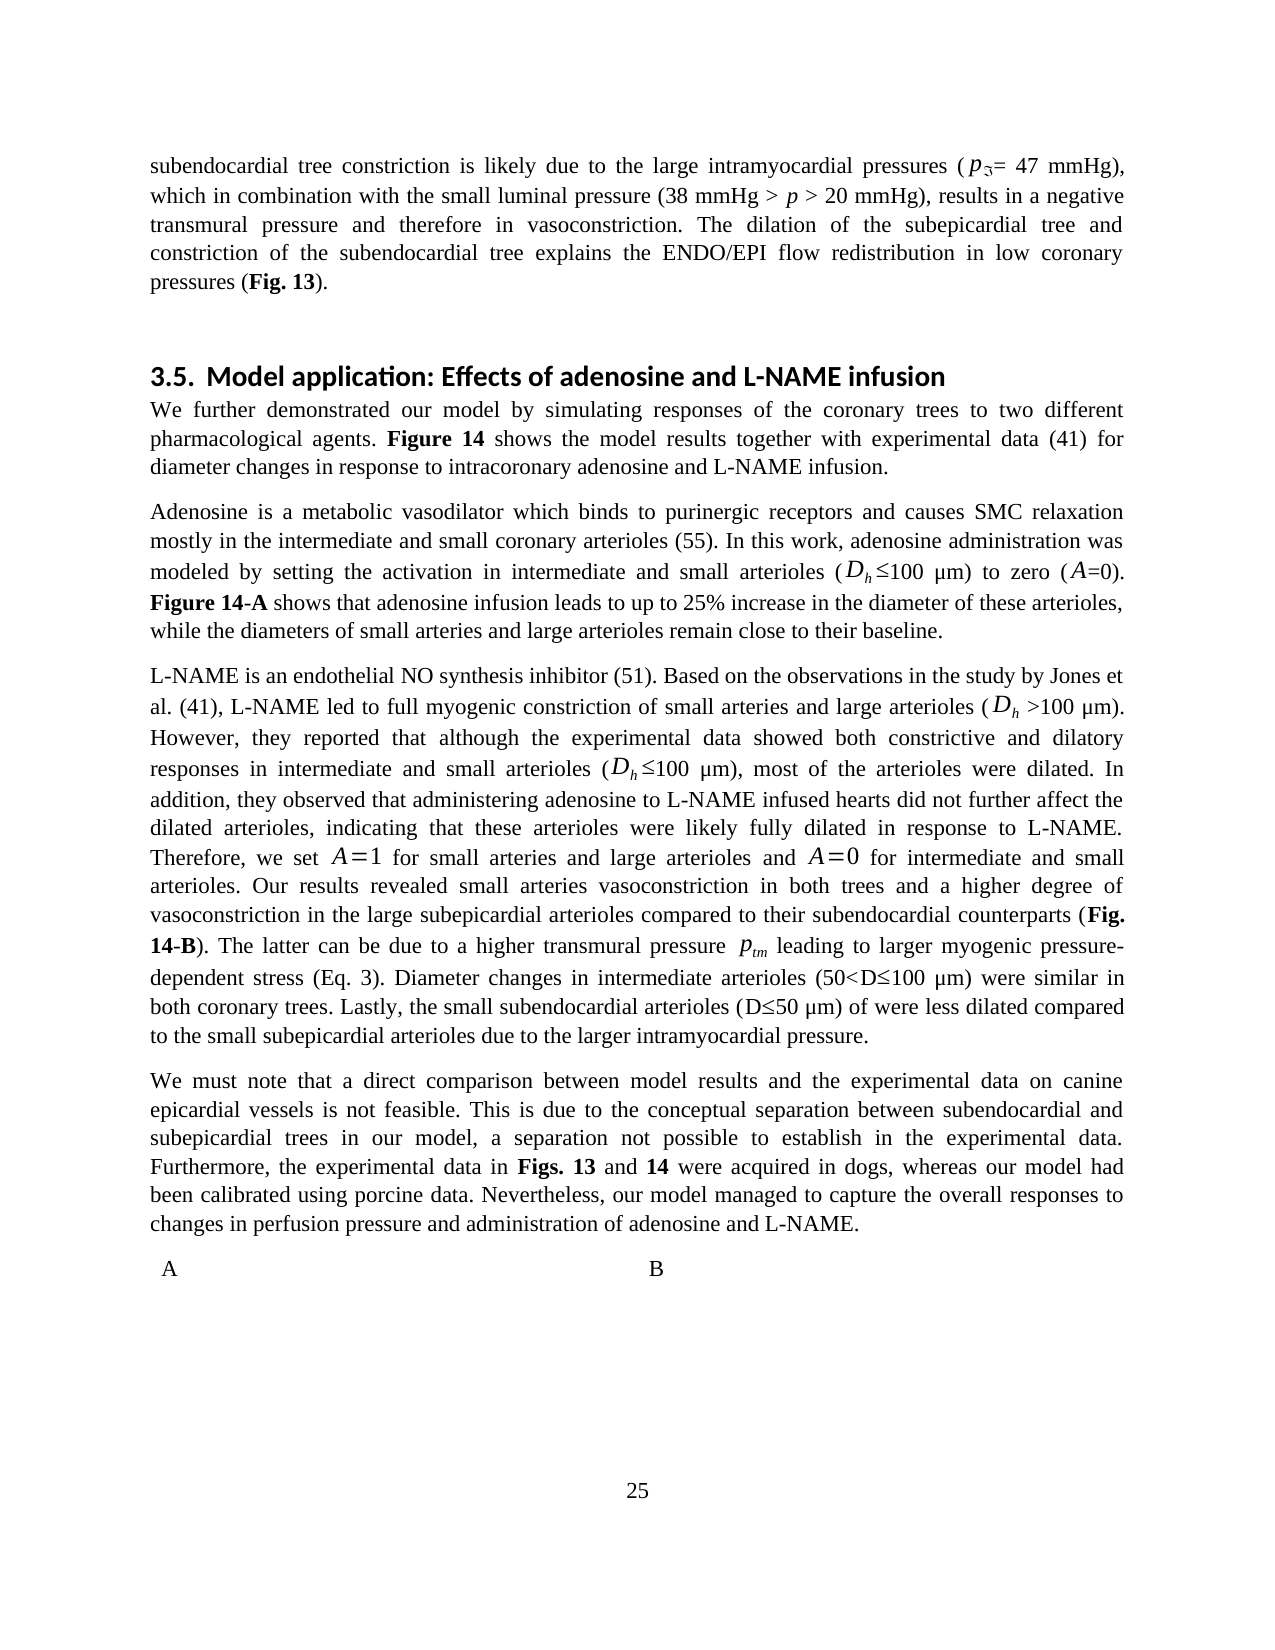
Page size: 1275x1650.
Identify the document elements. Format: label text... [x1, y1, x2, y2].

text Adenosine is a metabolic vasodilator which binds to purinergic receptors and causes SMC relaxation mostly in the intermediate and small coronary arterioles (55). In this work, adenosine administration was modeled by setting the activation in intermediate and small arterioles (100 μm) to zero (=0). Figure 14-A shows that adenosine infusion leads to up to 25% increase in the diameter of these arterioles, while the diameters of small arteries and large arterioles remain close to their baseline. [150, 498, 1125, 643]
text We further demonstrated our model by simulating responses of the coronary trees to two different pharmacological agents. Figure 14 shows the model results together with experimental data (41) for diameter changes in response to intracoronary adenosine and L-NAME infusion. [150, 396, 1125, 480]
table_header B [638, 1255, 1125, 1281]
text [150, 150, 1125, 294]
table_header A [150, 1255, 637, 1281]
text We must note that a direct comparison between model results and the experimental data on canine epicardial vessels is not feasible. This is due to the conceptual separation between subendocardial and subepicardial trees in our model, a separation not possible to establish in the experimental data. Furthermore, the experimental data in Figs. 13 and 14 were acquired in dogs, whereas our model had been calibrated using porcine data. Nevertheless, our model managed to capture the overall responses to changes in perfusion pressure and administration of adenosine and L-NAME. [150, 1067, 1125, 1236]
text L-NAME is an endothelial NO synthesis inhibitor (51). Based on the observations in the study by Jones et al. (41), L-NAME led to full myogenic constriction of small arteries and large arterioles ( >100 μm). However, they reported that although the experimental data showed both constrictive and dilatory responses in intermediate and small arterioles (100 μm), most of the arterioles were dilated. In addition, they observed that administering adenosine to L-NAME infused hearts did not further affect the dilated arterioles, indicating that these arterioles were likely fully dilated in response to L-NAME. Therefore, we set for small arteries and large arterioles and for intermediate and small arterioles. Our results revealed small arteries vasoconstriction in both trees and a higher degree of vasoconstriction in the large subepicardial arterioles compared to their subendocardial counterparts (Fig. 14-B). The latter can be due to a higher transmural pressure leading to larger myogenic pressure-dependent stress (Eq. 3). Diameter changes in intermediate arterioles (50<D100 μm) were similar in both coronary trees. Lastly, the small subendocardial arterioles (D50 μm) of were less dilated compared to the small subepicardial arterioles due to the larger intramyocardial pressure. [150, 662, 1125, 1049]
subtitle Model application: Effects of adenosine and L-NAME infusion [150, 358, 1125, 394]
